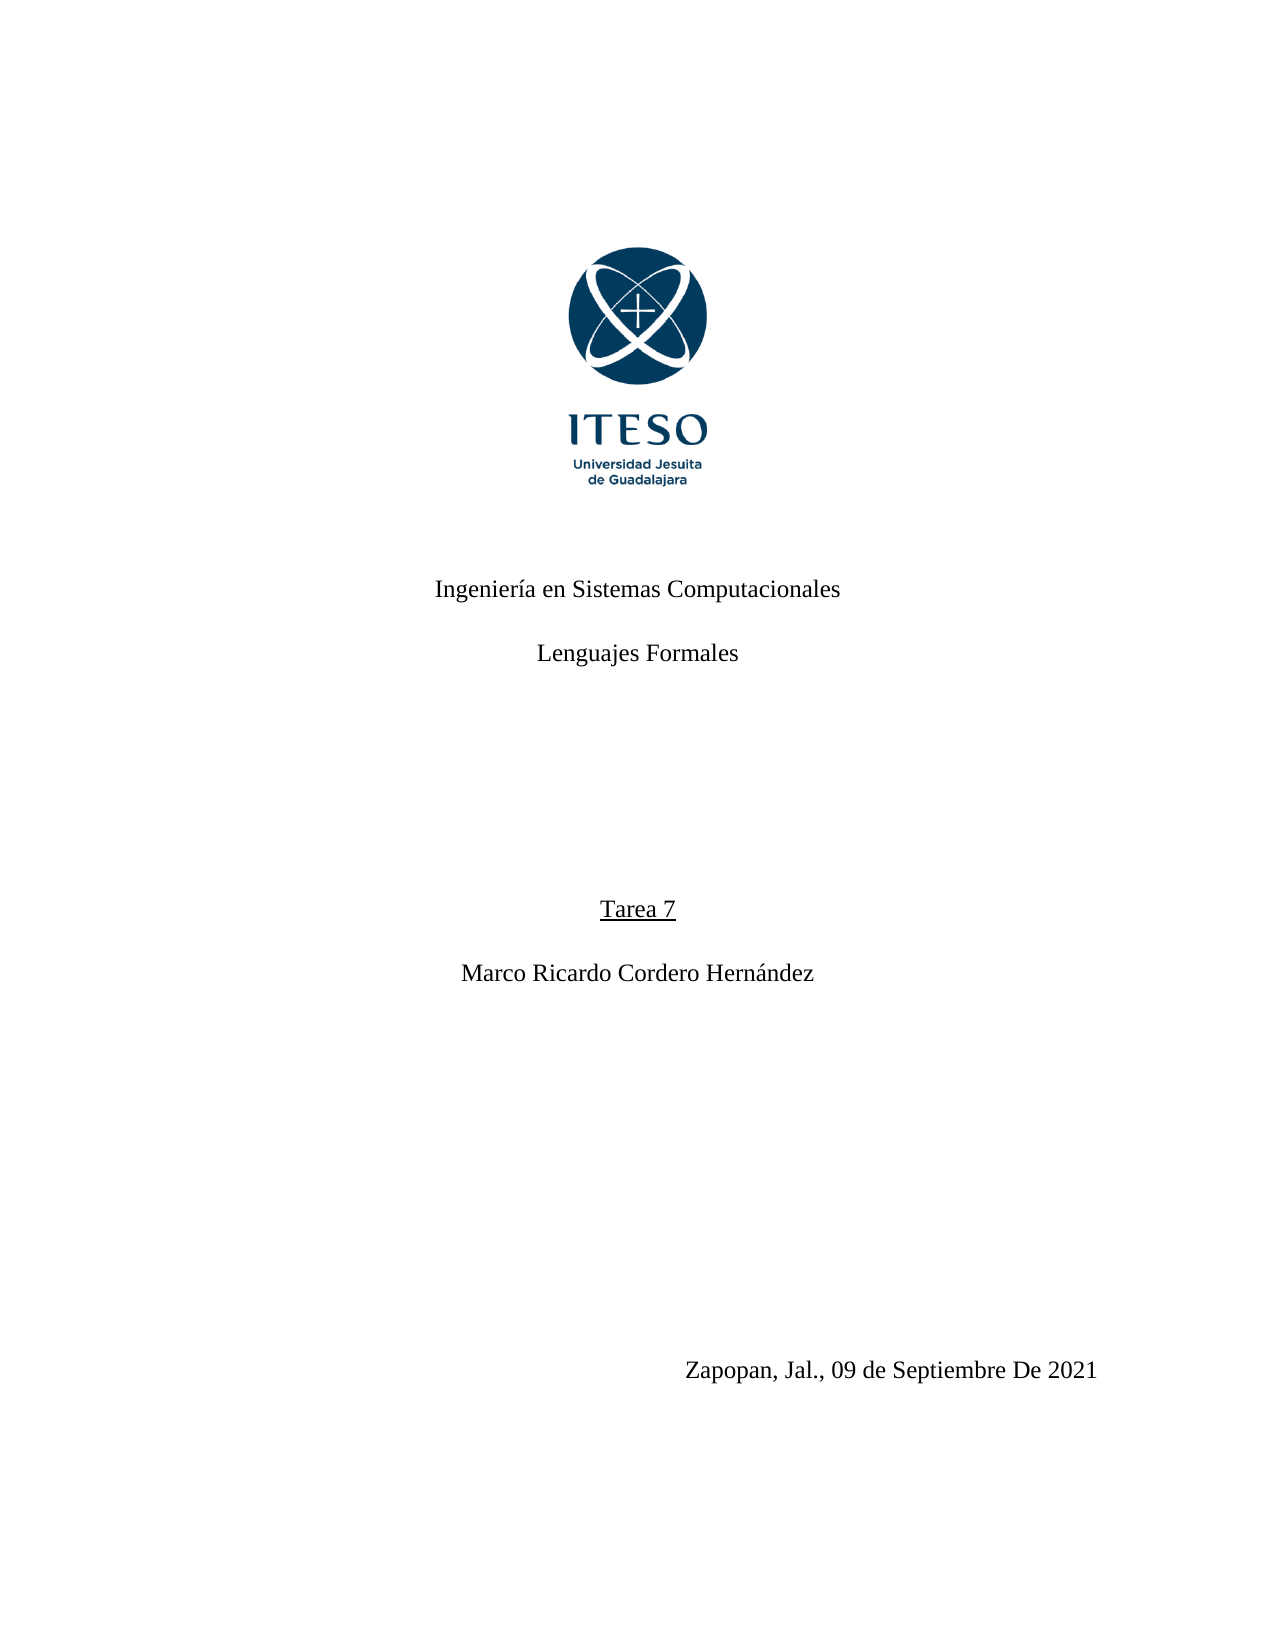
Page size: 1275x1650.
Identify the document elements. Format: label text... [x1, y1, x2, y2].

text Zapopan, Jal., 09 de Septiembre De 2021 [177, 1355, 1098, 1384]
picture [538, 217, 737, 513]
text Ingeniería en Sistemas Computacionales [177, 574, 1098, 603]
text Lenguajes Formales [177, 638, 1098, 667]
text Tarea 7 [177, 894, 1098, 923]
text Marco Ricardo Cordero Hernández [177, 958, 1098, 987]
